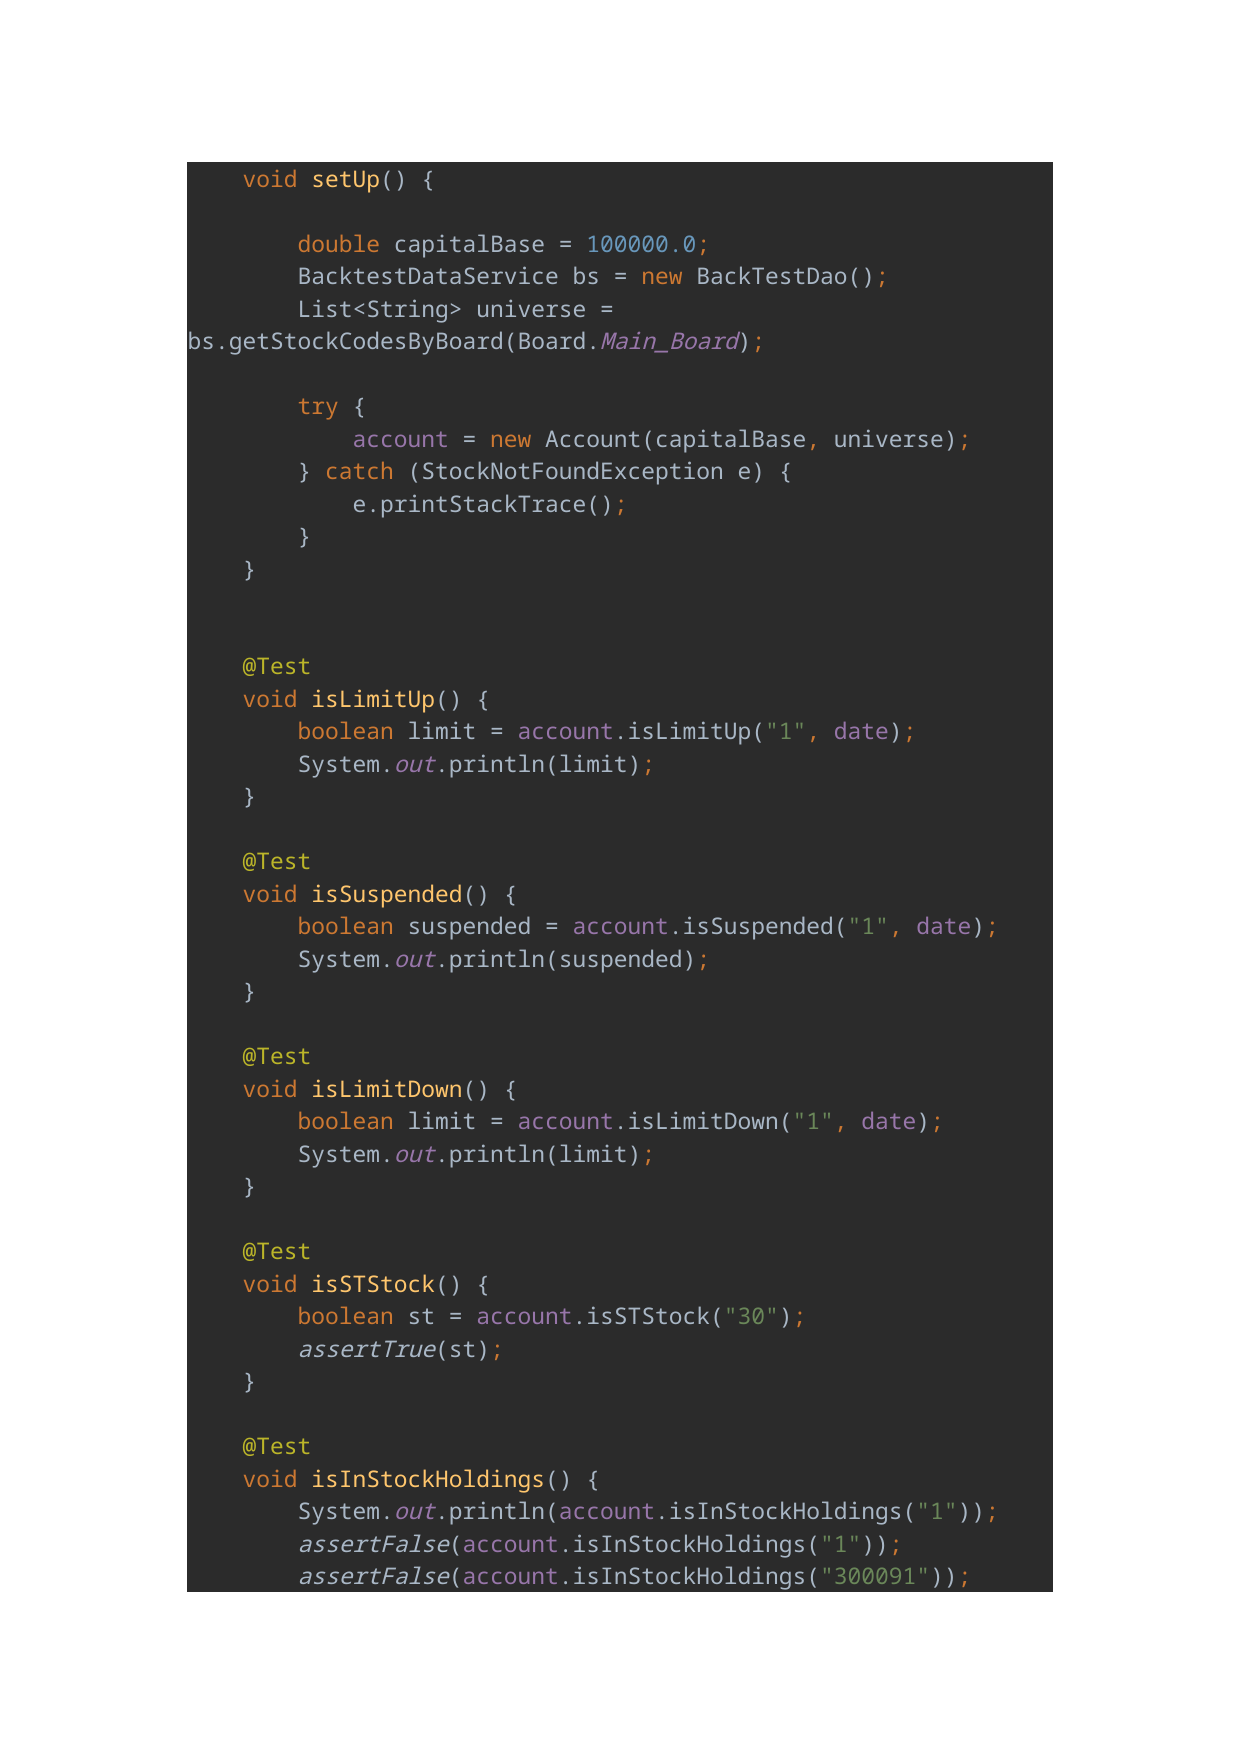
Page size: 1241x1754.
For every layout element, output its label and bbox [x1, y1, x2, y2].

text [187, 162, 1053, 1592]
